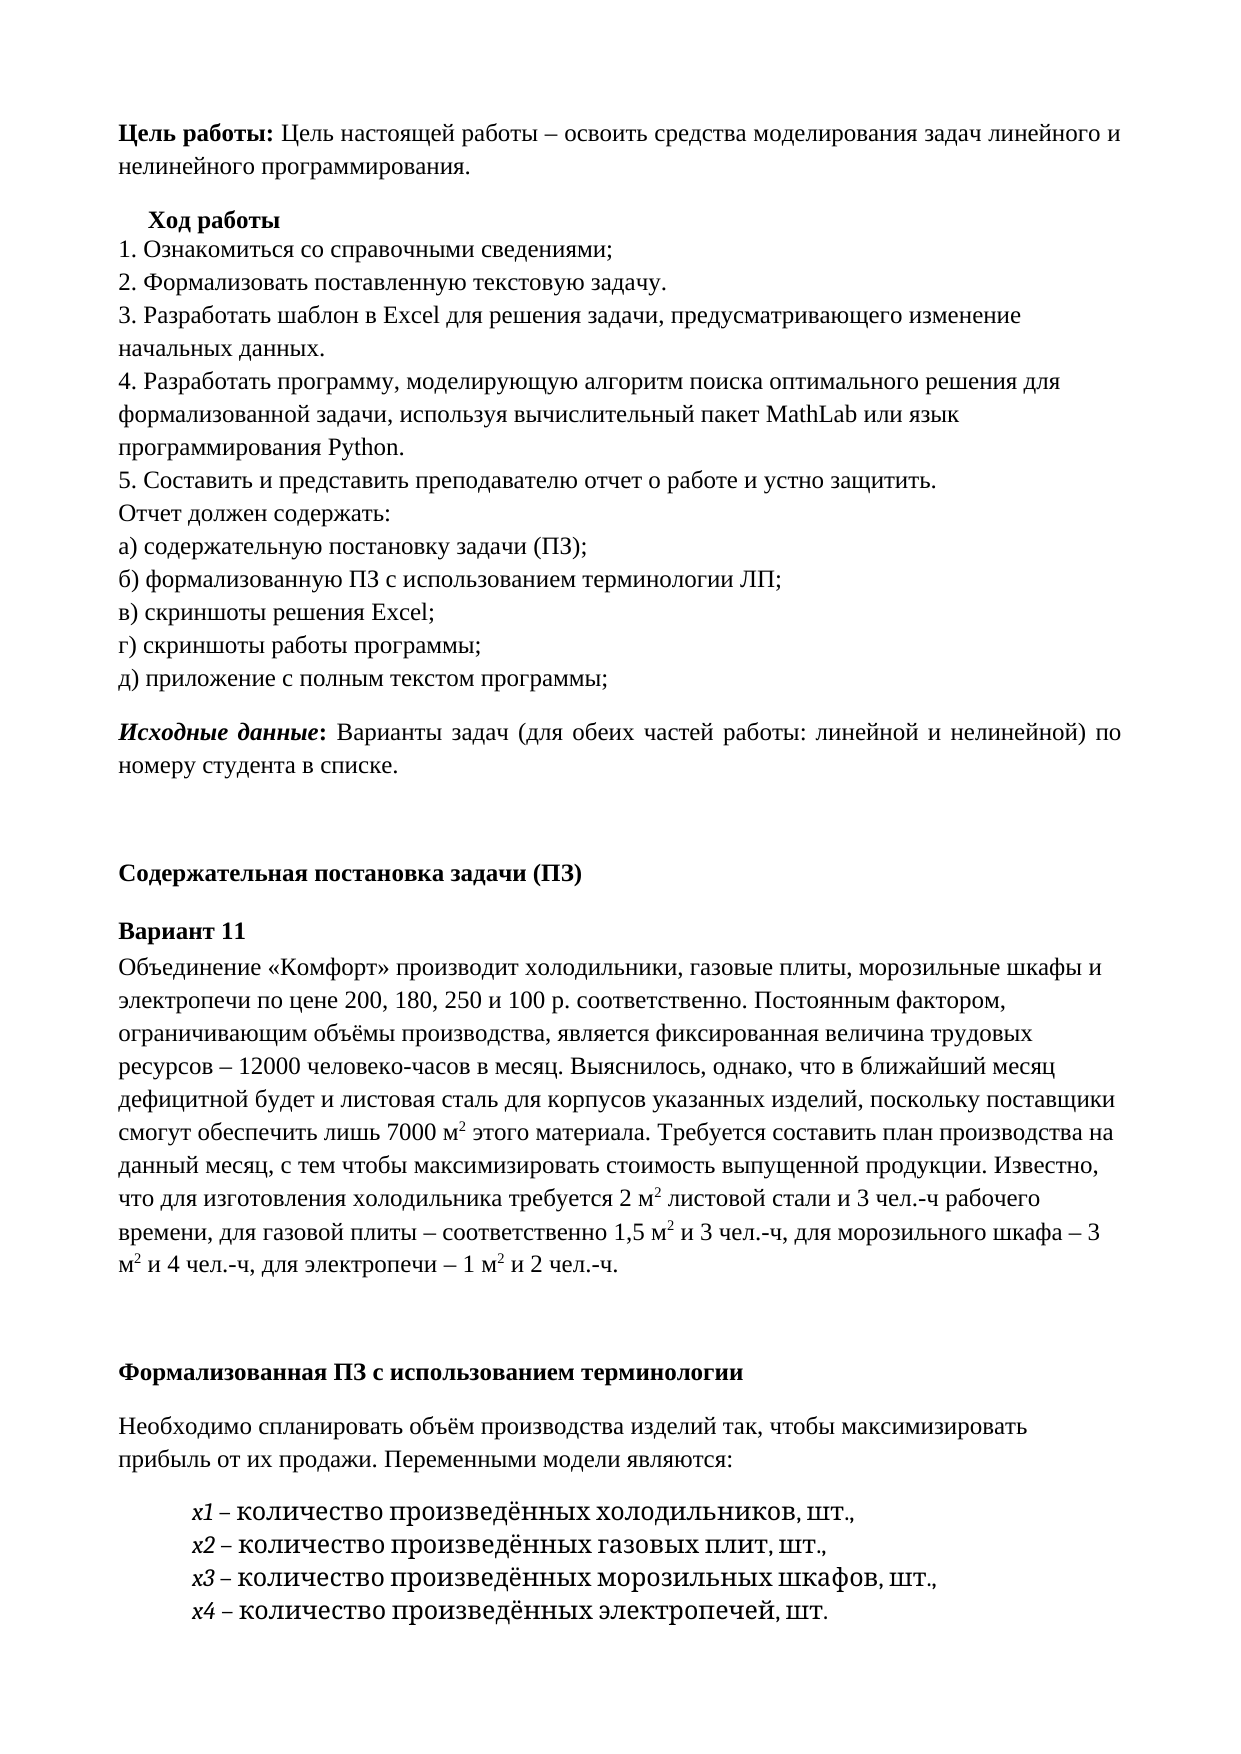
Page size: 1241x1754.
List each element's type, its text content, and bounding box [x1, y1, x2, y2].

text Вариант 11 [118, 911, 1122, 947]
text x2 – количество произведённых газовых плит, шт., [118, 1531, 1122, 1560]
text x4 – количество произведённых электропечей, шт. [118, 1597, 1122, 1626]
text Объединение «Комфорт» производит холодильники, газовые плиты, морозильные шкафы и электропечи по цене 200, 180, 250 и 100 р. соответственно. Постоянным фактором, ограничивающим объёмы производства, является фиксированная величина трудовых ресурсов – 12000 человеко-часов в месяц. Выяснилось, однако, что в ближайший месяц дефицитной будет и листовая сталь для корпусов указанных изделий, поскольку поставщики смогут обеспечить лишь 7000 м2 этого материала. Требуется составить план производства на данный месяц, с тем чтобы максимизировать стоимость выпущенной продукции. Известно, что для изготовления холодильника требуется 2 м2 листовой стали и 3 чел.-ч рабочего времени, для газовой плиты – соответственно 1,5 м2 и 3 чел.-ч, для морозильного шкафа – 3 м2 и 4 чел.-ч, для электропечи – 1 м2 и 2 чел.-ч. [118, 952, 1122, 1278]
text x3 – количество произведённых морозильных шкафов, шт., [118, 1564, 1122, 1593]
text Цель работы: Цель настоящей работы – освоить средства моделирования задач линейного и нелинейного программирования. [118, 118, 1122, 180]
text Формализованная ПЗ с использованием терминологии [118, 1357, 1122, 1386]
text 1. Ознакомиться со справочными сведениями; 2. Формализовать поставленную текстовую задачу. 3. Разработать шаблон в Excel для решения задачи, предусматривающего изменение начальных данных. 4. Разработать программу, моделирующую алгоритм поиска оптимального решения для формализованной задачи, используя вычислительный пакет MathLab или язык программирования Python. 5. Составить и представить преподавателю отчет о работе и устно защитить. Отчет должен содержать: а) содержательную постановку задачи (ПЗ); б) формализованную ПЗ с использованием терминологии ЛП; в) скриншоты решения Excel; г) скриншоты работы программы; д) приложение с полным текстом программы; [118, 234, 1122, 692]
text Содержательная постановка задачи (ПЗ) [118, 858, 1122, 886]
text x1 – количество произведённых холодильников, шт., [118, 1498, 1122, 1527]
text Ход работы [118, 205, 1122, 234]
text Необходимо спланировать объём производства изделий так, чтобы максимизировать прибыль от их продажи. Переменными модели являются: [118, 1411, 1122, 1473]
text Исходные данные: Варианты задач (для обеих частей работы: линейной и нелинейной) по номеру студента в списке. [118, 717, 1122, 779]
